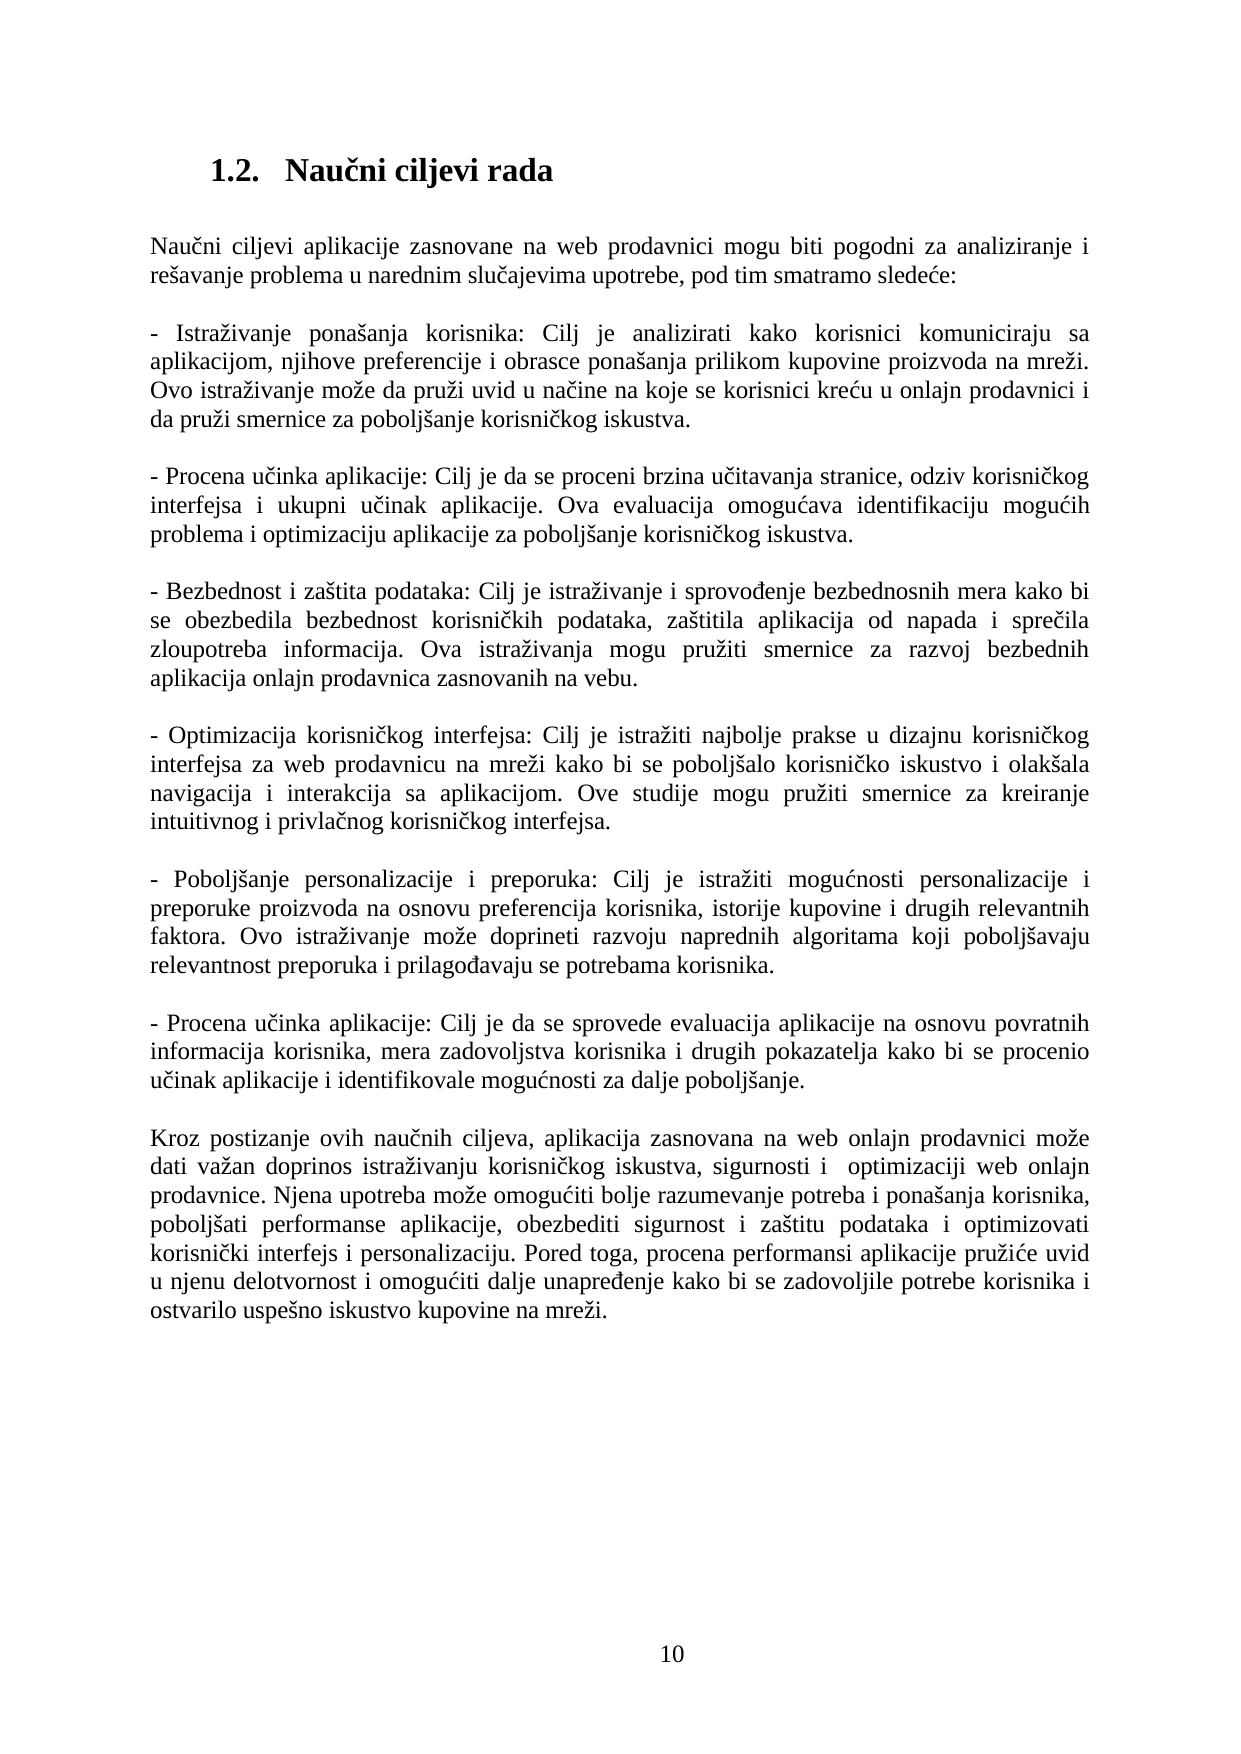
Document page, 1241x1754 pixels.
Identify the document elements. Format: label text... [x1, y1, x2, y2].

subtitle - Procena učinka aplikacije: Cilj je da se sprovede evaluacija aplikacije na osnovu povratnih informacija korisnika, mera zadovoljstva korisnika i drugih pokazatelja kako bi se procenio učinak aplikacije i identifikovale mogućnosti za dalje poboljšanje. [150, 1008, 1090, 1094]
subtitle - Procena učinka aplikacije: Cilj je da se proceni brzina učitavanja stranice, odziv korisničkog interfejsa i ukupni učinak aplikacije. Ova evaluacija omogućava identifikaciju mogućih problema i optimizaciju aplikacije za poboljšanje korisničkog iskustva. [150, 461, 1090, 548]
subtitle - Poboljšanje personalizacije i preporuka: Cilj je istražiti mogućnosti personalizacije i preporuke proizvoda na osnovu preferencija korisnika, istorije kupovine i drugih relevantnih faktora. Ovo istraživanje može doprineti razvoju naprednih algoritama koji poboljšavaju relevantnost preporuka i prilagođavaju se potrebama korisnika. [150, 864, 1090, 979]
subtitle - Istraživanje ponašanja korisnika: Cilj je analizirati kako korisnici komuniciraju sa aplikacijom, njihove preferencije i obrasce ponašanja prilikom kupovine proizvoda na mreži. Ovo istraživanje može da pruži uvid u načine na koje se korisnici kreću u onlajn prodavnici i da pruži smernice za poboljšanje korisničkog iskustva. [150, 318, 1090, 433]
subtitle Naučni ciljevi aplikacije zasnovane na web prodavnici mogu biti pogodni za analiziranje i rešavanje problema u narednim slučajevima upotrebe, pod tim smatramo sledeće: [150, 231, 1090, 289]
subtitle Kroz postizanje ovih naučnih ciljeva, aplikacija zasnovana na web onlajn prodavnici može dati važan doprinos istraživanju korisničkog iskustva, sigurnosti i optimizaciji web onlajn prodavnice. Njena upotreba može omogućiti bolje razumevanje potreba i ponašanja korisnika, poboljšati performanse aplikacije, obezbediti sigurnost i zaštitu podataka i optimizovati korisnički interfejs i personalizaciju. Pored toga, procena performansi aplikacije pružiće uvid u njenu delotvornost i omogućiti dalje unapređenje kako bi se zadovoljile potrebe korisnika i ostvarilo uspešno iskustvo kupovine na mreži. [150, 1123, 1090, 1324]
subtitle - Bezbednost i zaštita podataka: Cilj je istraživanje i sprovođenje bezbednosnih mera kako bi se obezbedila bezbednost korisničkih podataka, zaštitila aplikacija od napada i sprečila zloupotreba informacija. Ova istraživanja mogu pružiti smernice za razvoj bezbednih aplikacija onlajn prodavnica zasnovanih na vebu. [150, 576, 1090, 691]
subtitle Naučni ciljevi rada [210, 150, 1090, 188]
subtitle - Optimizacija korisničkog interfejsa: Cilj je istražiti najbolje prakse u dizajnu korisničkog interfejsa za web prodavnicu na mreži kako bi se poboljšalo korisničko iskustvo i olakšala navigacija i interakcija sa aplikacijom. Ove studije mogu pružiti smernice za kreiranje intuitivnog i privlačnog korisničkog interfejsa. [150, 720, 1090, 835]
